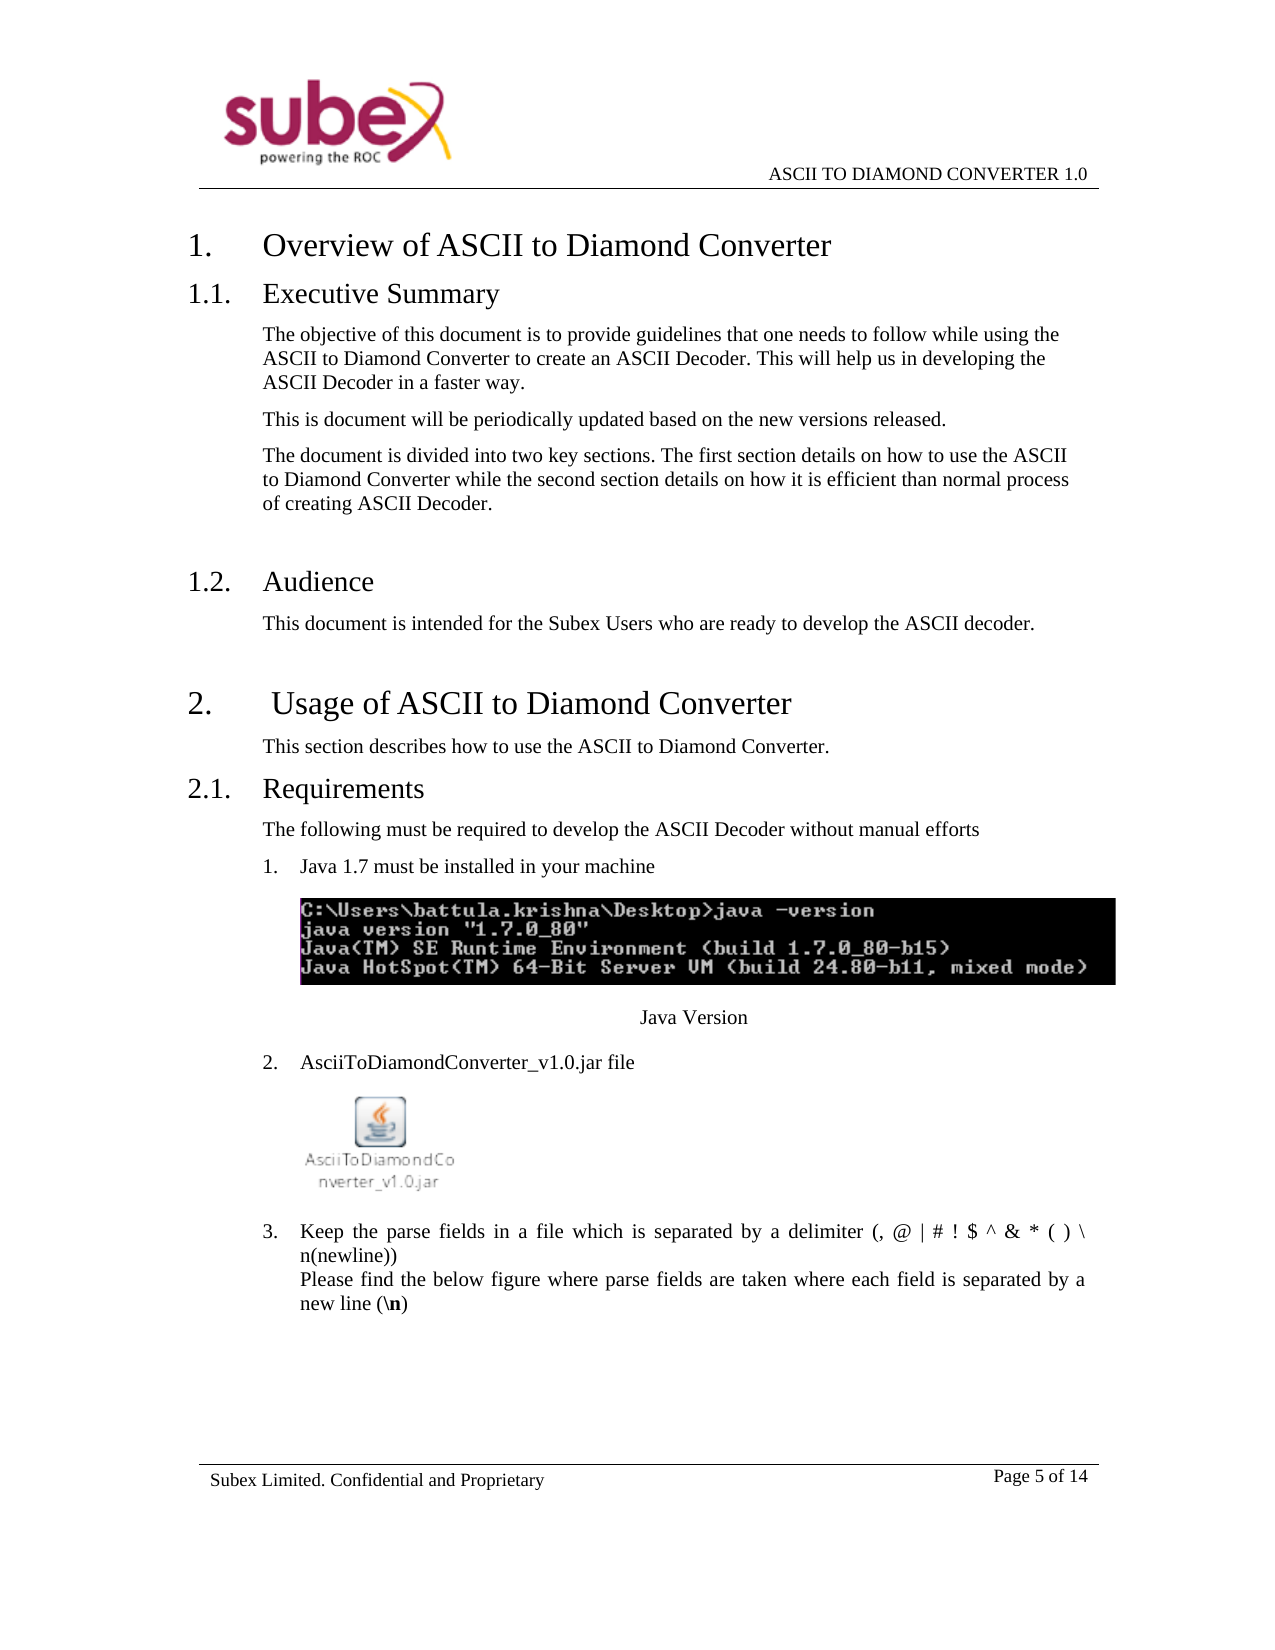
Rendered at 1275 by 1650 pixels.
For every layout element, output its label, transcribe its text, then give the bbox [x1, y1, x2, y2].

text The following must be required to develop the ASCII Decoder without manual efforts [262, 817, 1087, 841]
text This section describes how to use the ASCII to Diamond Converter. [262, 734, 1087, 758]
text The document is divided into two key sections. The first section details on how to use the ASCII to Diamond Converter while the second section details on how it is efficient than normal process of creating ASCII Decoder. [262, 443, 1087, 515]
text The objective of this document is to provide guidelines that one needs to follow while using the ASCII to Diamond Converter to create an ASCII Decoder. This will help us in developing the ASCII Decoder in a faster way. [262, 322, 1087, 394]
list AsciiToDiamondConverter_v1.0.jar file [262, 1050, 1087, 1074]
subtitle Executive Summary [187, 276, 1087, 309]
subtitle Usage of ASCII to Diamond Converter [187, 684, 1087, 722]
text This is document will be periodically updated based on the new versions released. [262, 407, 1087, 431]
subtitle Requirements [187, 771, 1087, 804]
text Java Version [300, 1005, 1087, 1029]
subtitle Audience [187, 564, 1087, 598]
picture [210, 75, 465, 171]
list Java 1.7 must be installed in your machine [262, 854, 1087, 878]
picture [300, 898, 1116, 985]
subtitle Overview of ASCII to Diamond Converter [187, 225, 1087, 263]
text This document is intended for the Subex Users who are ready to develop the ASCII decoder. [262, 611, 1087, 634]
list Keep the parse fields in a file which is separated by a delimiter (, @ | # ! $ ^ & * ( ) \n(newline)) [262, 1219, 1087, 1267]
list Please find the below figure where parse fields are taken where each field is separated by a new line (\n) [300, 1267, 1087, 1315]
